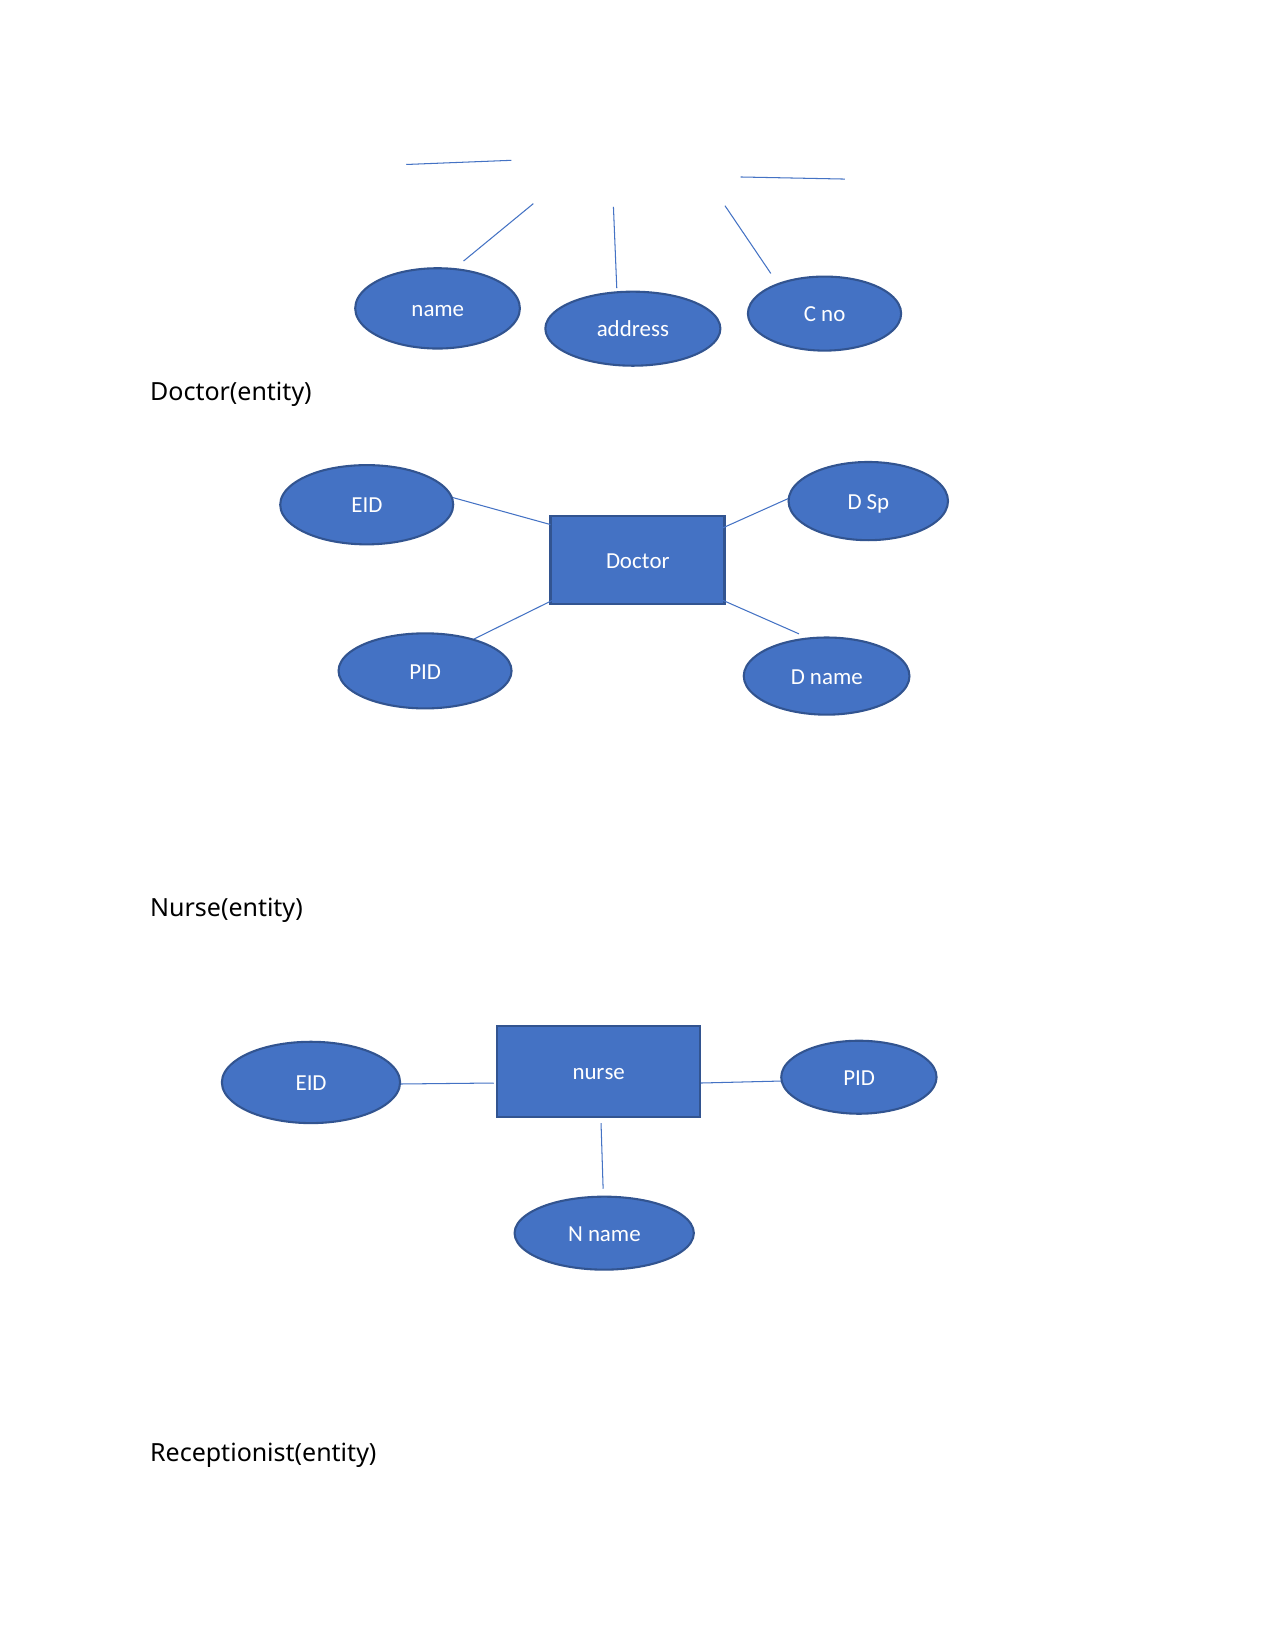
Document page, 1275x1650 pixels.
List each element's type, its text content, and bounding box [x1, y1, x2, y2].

text Receptionist(entity) [150, 1434, 1125, 1468]
text Nurse(entity) [150, 889, 1125, 923]
text Doctor(entity) [150, 374, 1125, 408]
